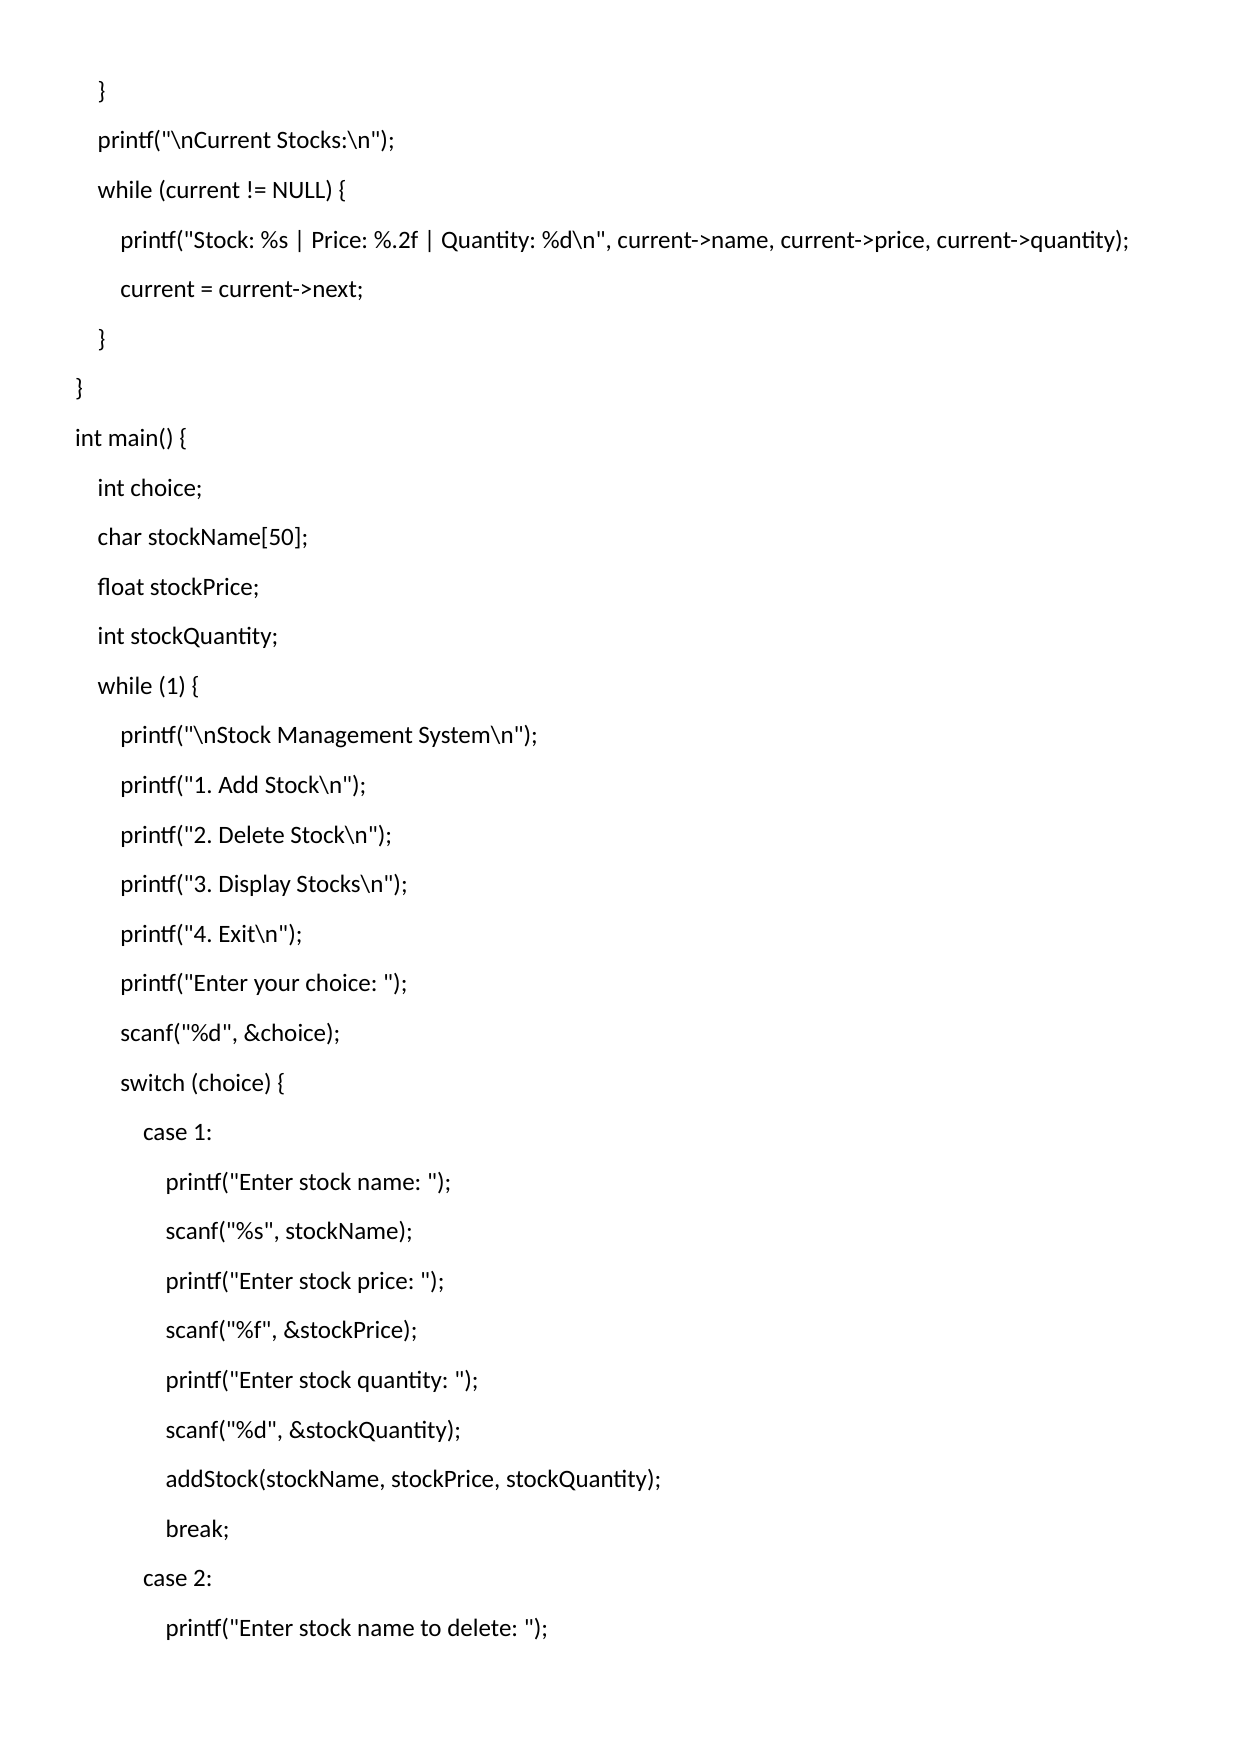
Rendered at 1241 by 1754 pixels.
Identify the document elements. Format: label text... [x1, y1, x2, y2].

text while (1) { [75, 670, 1165, 701]
text addStock(stockName, stockPrice, stockQuantity); [75, 1463, 1165, 1494]
text printf("2. Delete Stock\n"); [75, 819, 1165, 849]
text switch (choice) { [75, 1067, 1165, 1097]
text } [75, 75, 1165, 106]
text scanf("%s", stockName); [75, 1215, 1165, 1246]
text scanf("%d", &stockQuantity); [75, 1414, 1165, 1444]
text printf("4. Exit\n"); [75, 918, 1165, 948]
text case 2: [75, 1562, 1165, 1593]
text printf("\nCurrent Stocks:\n"); [75, 124, 1165, 155]
text printf("Stock: %s | Price: %.2f | Quantity: %d\n", current->name, current->price, current->quantity); [75, 224, 1165, 254]
text char stockName[50]; [75, 521, 1165, 552]
text int choice; [75, 472, 1165, 502]
text printf("1. Add Stock\n"); [75, 769, 1165, 800]
text } [75, 323, 1165, 353]
text printf("\nStock Management System\n"); [75, 719, 1165, 750]
text break; [75, 1513, 1165, 1543]
text printf("Enter stock name to delete: "); [75, 1612, 1165, 1643]
text case 1: [75, 1116, 1165, 1147]
text printf("Enter stock name: "); [75, 1166, 1165, 1196]
text current = current->next; [75, 273, 1165, 304]
text int main() { [75, 422, 1165, 453]
text } [75, 372, 1165, 403]
text float stockPrice; [75, 571, 1165, 601]
text scanf("%d", &choice); [75, 1017, 1165, 1048]
text while (current != NULL) { [75, 174, 1165, 205]
text printf("Enter stock price: "); [75, 1265, 1165, 1296]
text int stockQuantity; [75, 620, 1165, 651]
text scanf("%f", &stockPrice); [75, 1314, 1165, 1345]
text printf("Enter your choice: "); [75, 967, 1165, 998]
text printf("Enter stock quantity: "); [75, 1364, 1165, 1395]
text printf("3. Display Stocks\n"); [75, 868, 1165, 899]
